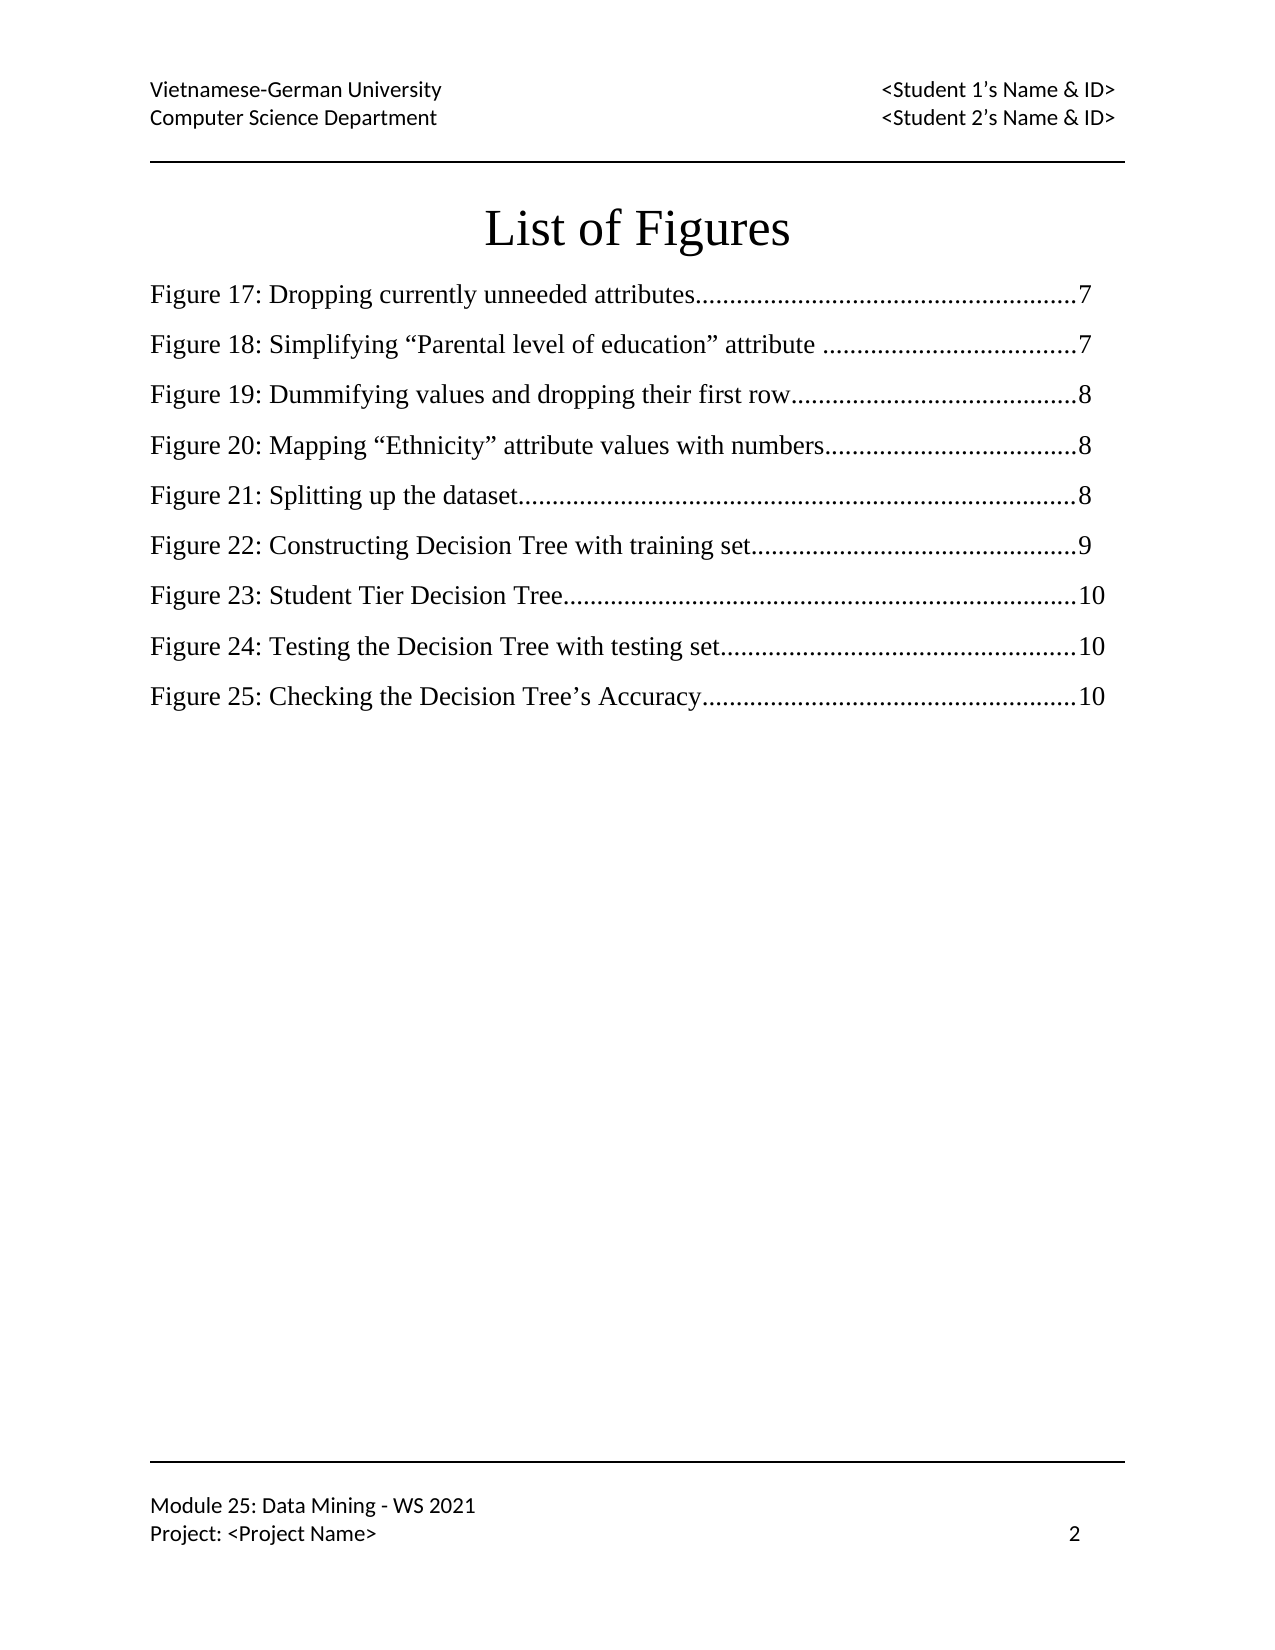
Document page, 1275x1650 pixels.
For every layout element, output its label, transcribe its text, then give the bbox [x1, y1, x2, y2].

text Figure 21: Splitting up the dataset 8 [150, 479, 1125, 510]
text Figure 17: Dropping currently unneeded attributes 7 [150, 278, 1125, 309]
text Figure 19: Dummifying values and dropping their first row 8 [150, 379, 1125, 410]
text Figure 23: Student Tier Decision Tree 10 [150, 579, 1125, 611]
text Figure 22: Constructing Decision Tree with training set 9 [150, 529, 1125, 560]
text Figure 18: Simplifying “Parental level of education” attribute 7 [150, 328, 1125, 359]
text Figure 25: Checking the Decision Tree’s Accuracy 10 [150, 680, 1125, 711]
text List of Figures [150, 197, 1125, 257]
text Figure 24: Testing the Decision Tree with testing set 10 [150, 630, 1125, 661]
text Figure 20: Mapping “Ethnicity” attribute values with numbers 8 [150, 429, 1125, 460]
